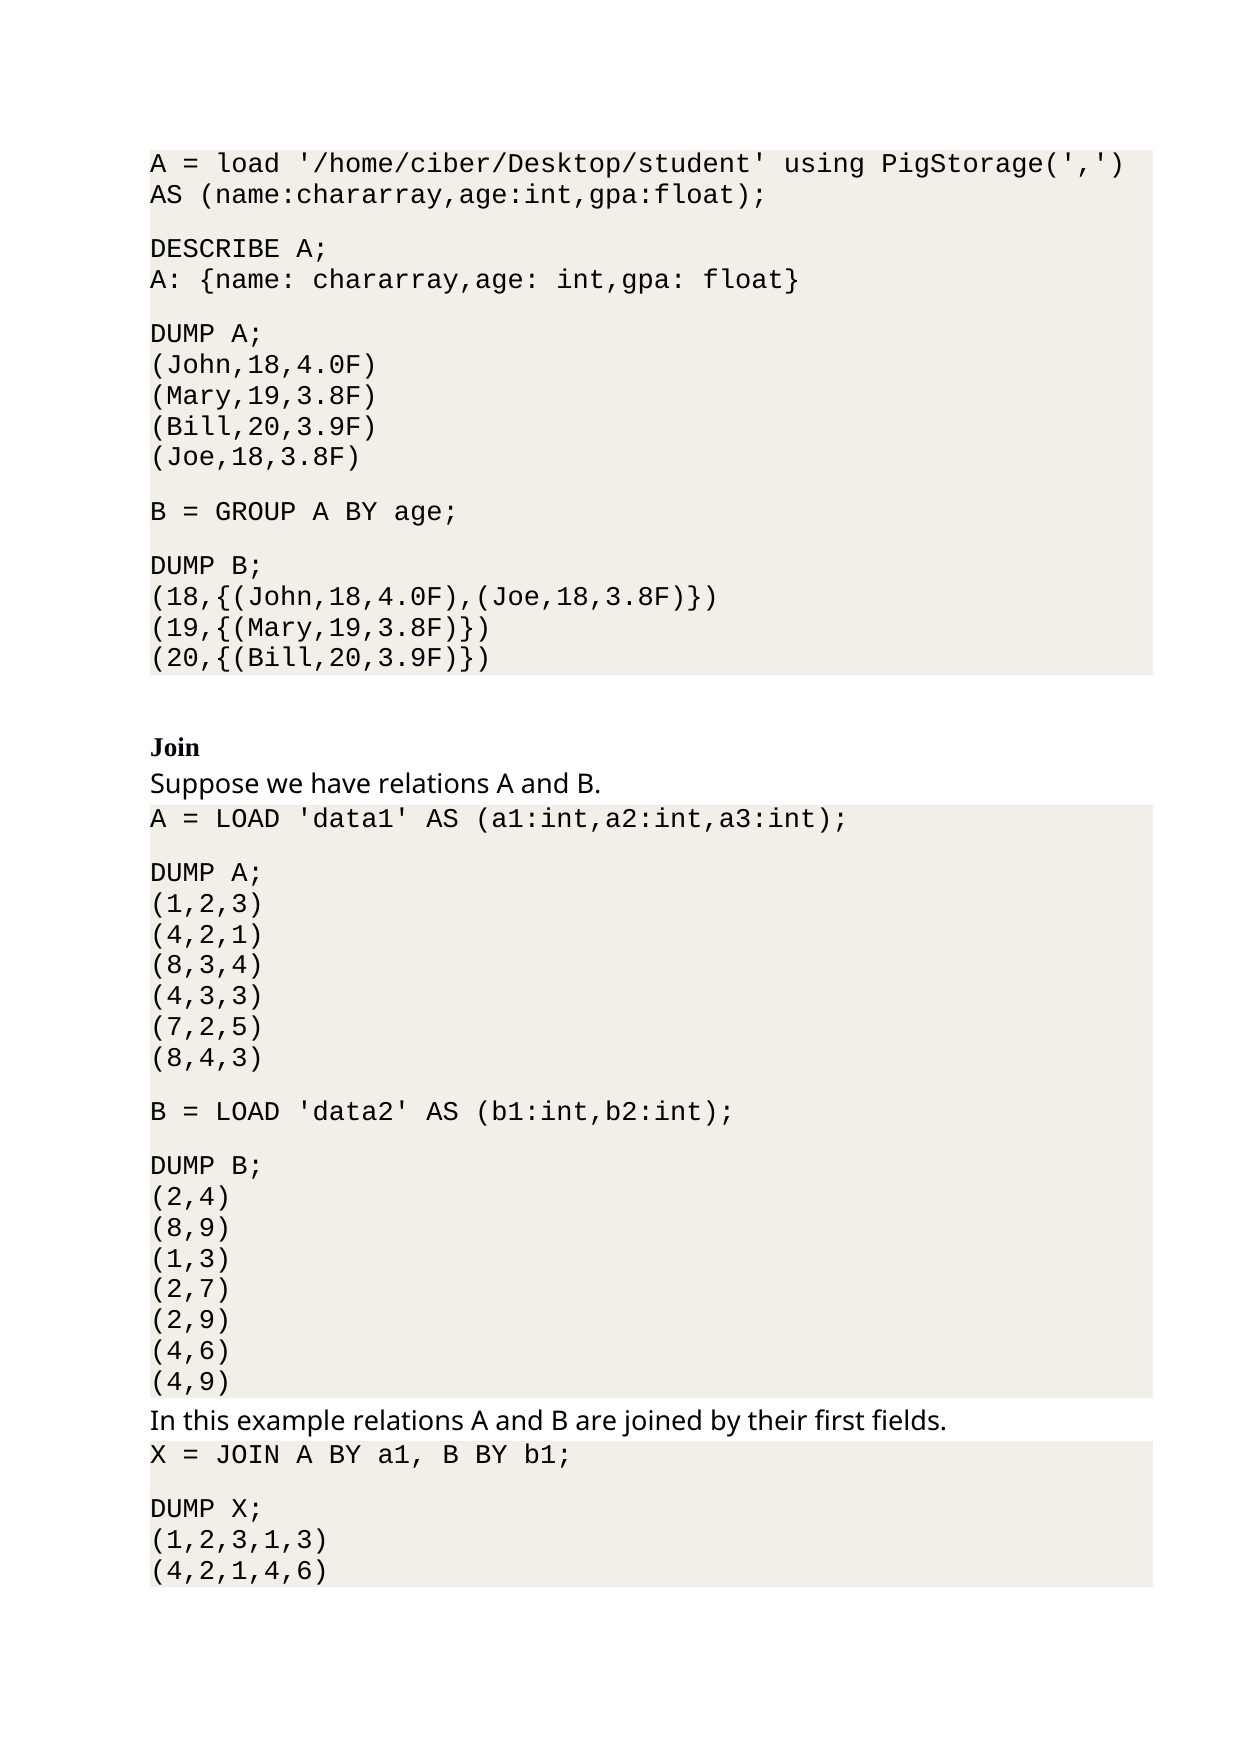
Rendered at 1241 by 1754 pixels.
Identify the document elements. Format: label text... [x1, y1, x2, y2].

text B = LOAD 'data2' AS (b1:int,b2:int); [150, 1098, 1153, 1128]
text (4,2,1,4,6) [150, 1557, 1153, 1587]
text (4,6) [150, 1337, 1153, 1367]
text DUMP B; [150, 552, 1153, 583]
text (20,{(Bill,20,3.9F)}) [150, 644, 1153, 675]
text (8,9) [150, 1214, 1153, 1244]
text DESCRIBE A; [150, 235, 1153, 266]
text (2,9) [150, 1306, 1153, 1337]
text In this example relations A and B are joined by their first fields. [150, 1401, 1153, 1438]
text (4,2,1) [150, 921, 1153, 951]
text (8,3,4) [150, 951, 1153, 982]
text A = load '/home/ciber/Desktop/student' using PigStorage(',') AS (name:chararray,age:int,gpa:float); [150, 150, 1153, 211]
text (4,9) [150, 1367, 1153, 1398]
text A: {name: chararray,age: int,gpa: float} [150, 266, 1153, 297]
text Join [150, 731, 1153, 762]
text (4,3,3) [150, 982, 1153, 1013]
text (1,3) [150, 1244, 1153, 1275]
text DUMP X; [150, 1495, 1153, 1526]
text X = JOIN A BY a1, B BY b1; [150, 1441, 1153, 1471]
text (7,2,5) [150, 1013, 1153, 1043]
text (Joe,18,3.8F) [150, 443, 1153, 474]
text (8,4,3) [150, 1043, 1153, 1074]
text (2,4) [150, 1183, 1153, 1214]
text B = GROUP A BY age; [150, 497, 1153, 528]
text (Mary,19,3.8F) [150, 382, 1153, 412]
text (2,7) [150, 1275, 1153, 1306]
text (1,2,3) [150, 890, 1153, 921]
text Suppose we have relations A and B. [150, 765, 1153, 802]
text (Bill,20,3.9F) [150, 412, 1153, 443]
text (1,2,3,1,3) [150, 1526, 1153, 1557]
text DUMP A; [150, 859, 1153, 890]
text (John,18,4.0F) [150, 351, 1153, 382]
text DUMP B; [150, 1152, 1153, 1183]
text DUMP A; [150, 320, 1153, 351]
text A = LOAD 'data1' AS (a1:int,a2:int,a3:int); [150, 805, 1153, 835]
text (18,{(John,18,4.0F),(Joe,18,3.8F)}) [150, 583, 1153, 613]
text (19,{(Mary,19,3.8F)}) [150, 613, 1153, 644]
